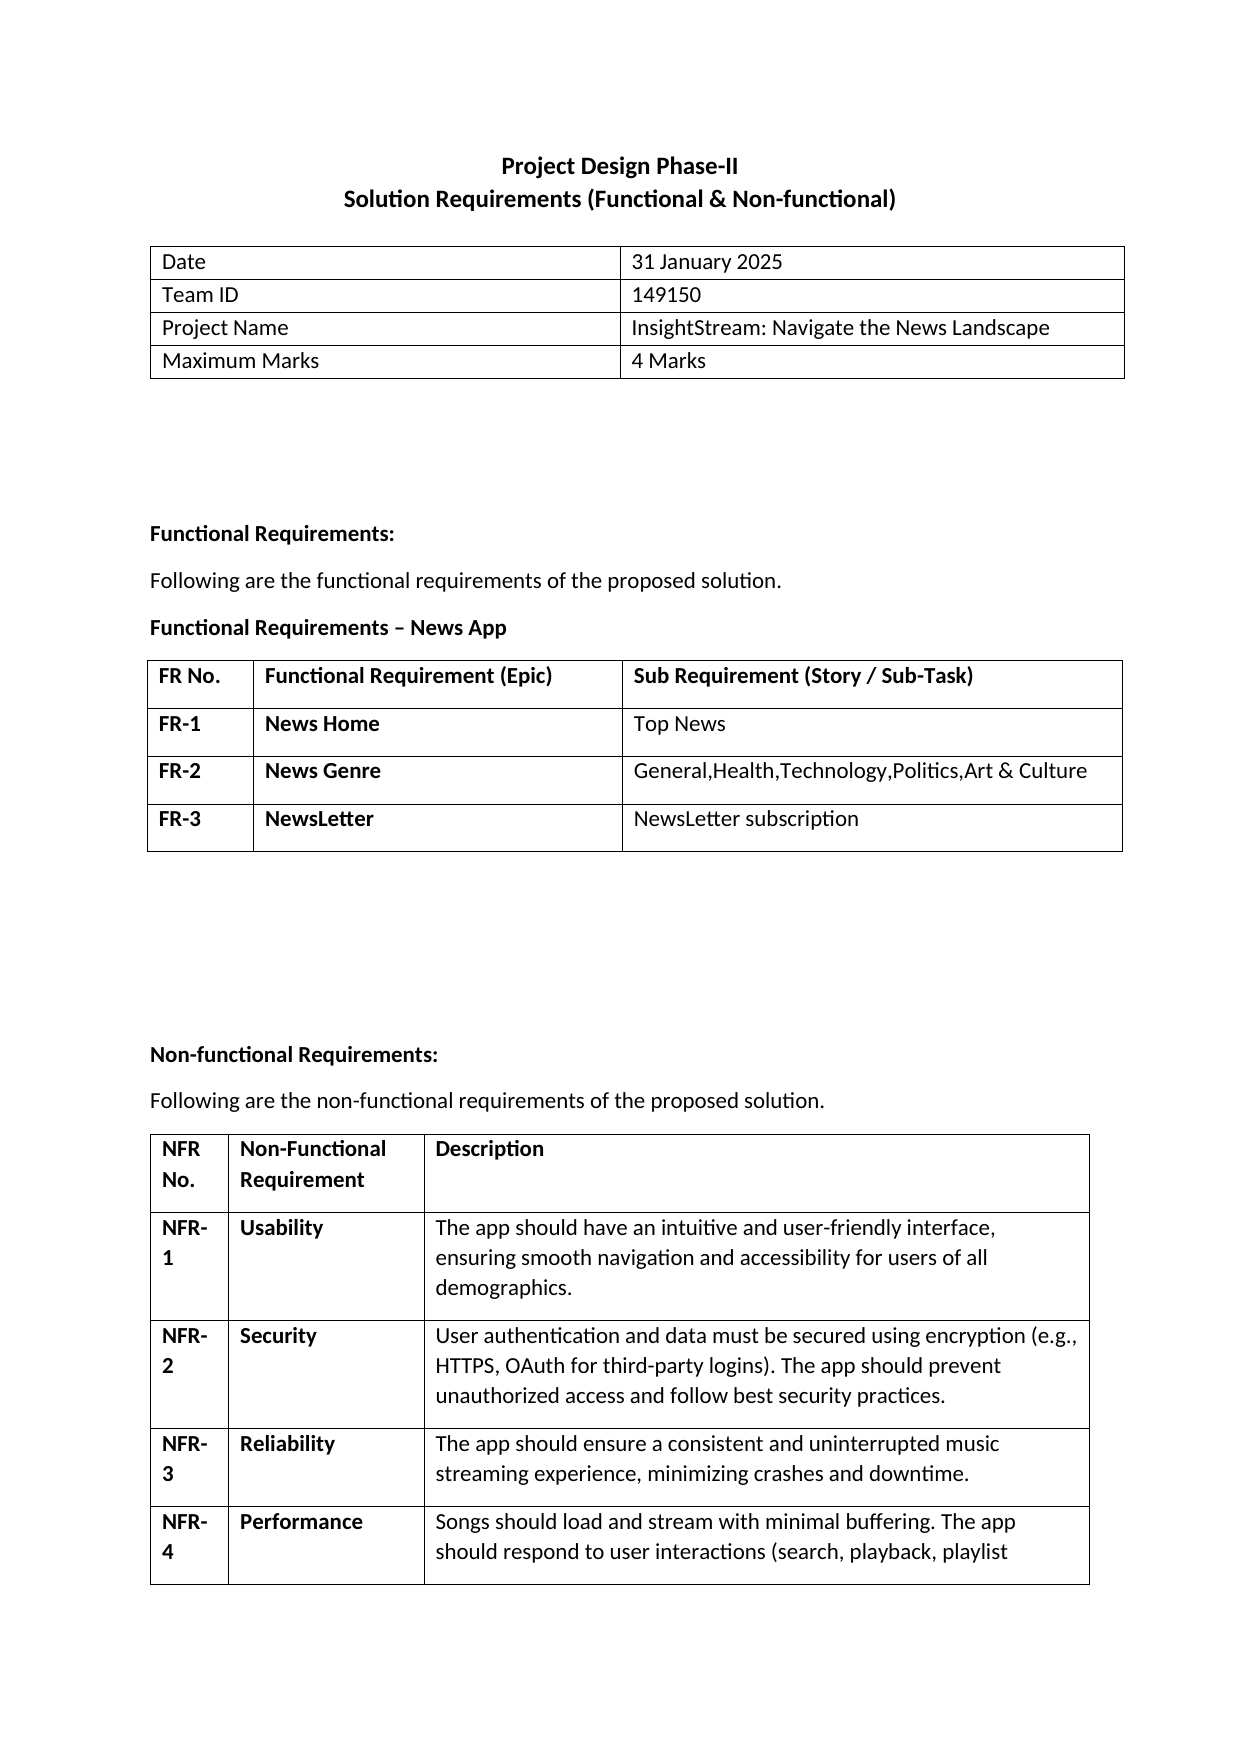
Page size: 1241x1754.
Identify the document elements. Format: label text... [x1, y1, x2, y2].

table_cell InsightStream: Navigate the News Landscape [621, 313, 1124, 345]
table_header 31 January 2025 [621, 247, 1124, 279]
table_header FR No. [148, 661, 253, 708]
table_cell Performance [229, 1507, 424, 1584]
table_cell Usability [229, 1213, 424, 1320]
table_cell News Genre [254, 757, 622, 803]
table_cell Reliability [229, 1429, 424, 1506]
table_cell Security [229, 1321, 424, 1428]
table_cell FR-3 [148, 805, 253, 851]
table_header Sub Requirement (Story / Sub-Task) [623, 661, 1122, 708]
text Functional Requirements: [150, 519, 1090, 547]
text Functional Requirements – News App [150, 613, 1090, 641]
text Solution Requirements (Functional & Non-functional) [150, 183, 1090, 213]
table_cell FR-1 [148, 709, 253, 756]
text Following are the functional requirements of the proposed solution. [150, 566, 1090, 594]
text Following are the non-functional requirements of the proposed solution. [150, 1087, 1090, 1115]
table_header Description [425, 1135, 1089, 1212]
table_cell User authentication and data must be secured using encryption (e.g., HTTPS, OAuth for third-party logins). The app should prevent unauthorized access and follow best security practices. [425, 1321, 1089, 1428]
table_cell NFR-1 [151, 1213, 228, 1320]
table_header Functional Requirement (Epic) [254, 661, 622, 708]
table_cell Maximum Marks [151, 346, 620, 378]
table_cell 149150 [621, 280, 1124, 312]
table_cell News Home [254, 709, 622, 756]
table_cell General,Health,Technology,Politics,Art & Culture [623, 757, 1122, 803]
text Project Design Phase-II [150, 150, 1090, 181]
table_cell NewsLetter [254, 805, 622, 851]
table_cell Team ID [151, 280, 620, 312]
table_cell The app should have an intuitive and user-friendly interface, ensuring smooth navigation and accessibility for users of all demographics. [425, 1213, 1089, 1320]
table_cell Top News [623, 709, 1122, 756]
table_cell NFR-4 [151, 1507, 228, 1584]
table_cell Project Name [151, 313, 620, 345]
table_cell NewsLetter subscription [623, 805, 1122, 851]
table_cell NFR-2 [151, 1321, 228, 1428]
table_cell FR-2 [148, 757, 253, 803]
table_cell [425, 1507, 1089, 1584]
table_cell NFR-3 [151, 1429, 228, 1506]
table_header Date [151, 247, 620, 279]
table_header Non-Functional Requirement [229, 1135, 424, 1212]
table_cell The app should ensure a consistent and uninterrupted music streaming experience, minimizing crashes and downtime. [425, 1429, 1089, 1506]
table_cell 4 Marks [621, 346, 1124, 378]
table_header NFR No. [151, 1135, 228, 1212]
text Non-functional Requirements: [150, 1040, 1090, 1068]
